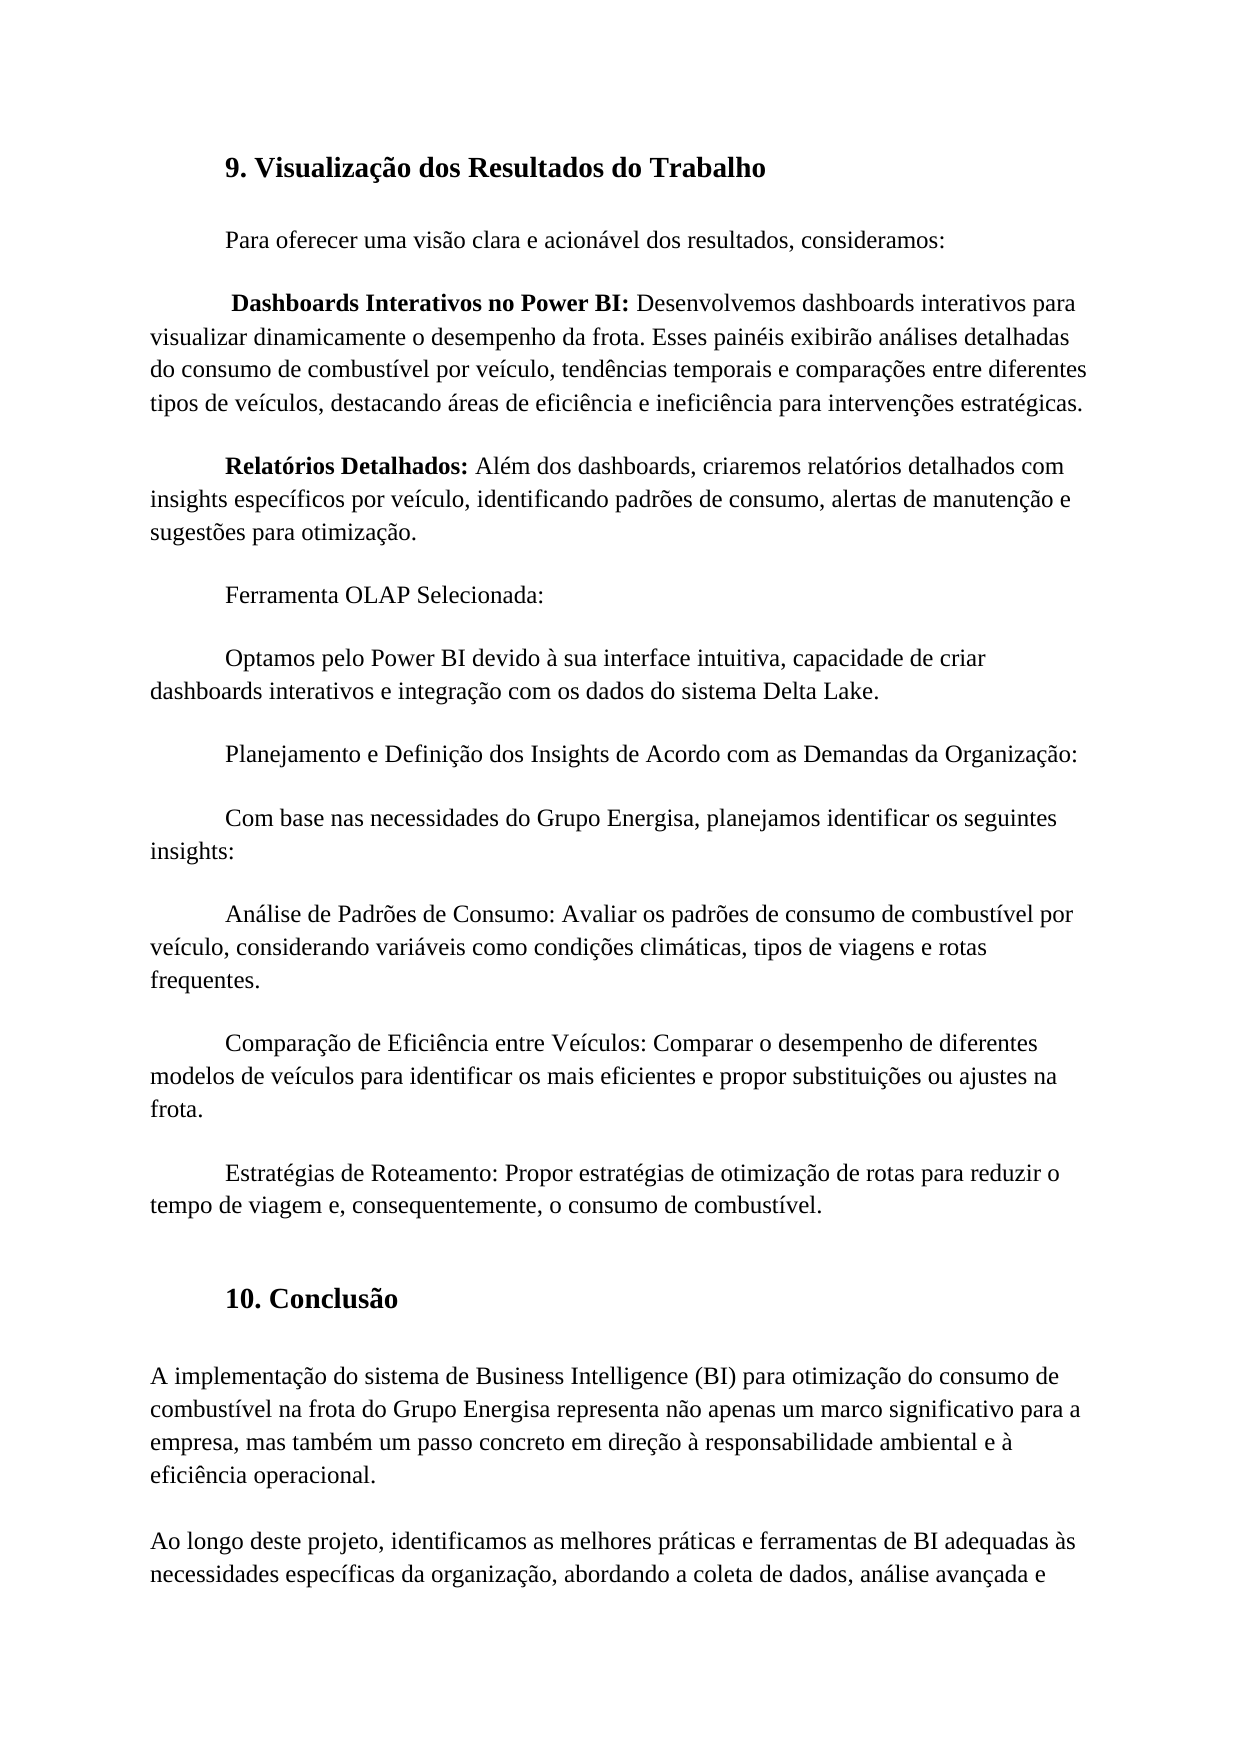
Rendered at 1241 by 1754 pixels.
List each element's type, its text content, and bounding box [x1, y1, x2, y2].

subtitle 10. Conclusão [150, 1282, 1090, 1315]
subtitle 9. Visualização dos Resultados do Trabalho [150, 150, 1090, 183]
list Optamos pelo Power BI devido à sua interface intuitiva, capacidade de criar dashboards interativos e integração com os dados do sistema Delta Lake. [150, 643, 1090, 705]
text A implementação do sistema de Business Intelligence (BI) para otimização do consumo de combustível na frota do Grupo Energisa representa não apenas um marco significativo para a empresa, mas também um passo concreto em direção à responsabilidade ambiental e à eficiência operacional. [150, 1361, 1090, 1489]
list Ferramenta OLAP Selecionada: [150, 580, 1090, 609]
list Planejamento e Definição dos Insights de Acordo com as Demandas da Organização: [150, 739, 1090, 768]
list Comparação de Eficiência entre Veículos: Comparar o desempenho de diferentes modelos de veículos para identificar os mais eficientes e propor substituições ou ajustes na frota. [150, 1028, 1090, 1123]
list Relatórios Detalhados: Além dos dashboards, criaremos relatórios detalhados com insights específicos por veículo, identificando padrões de consumo, alertas de manutenção e sugestões para otimização. [150, 451, 1090, 546]
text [150, 1526, 1090, 1588]
list Dashboards Interativos no Power BI: Desenvolvemos dashboards interativos para visualizar dinamicamente o desempenho da frota. Esses painéis exibirão análises detalhadas do consumo de combustível por veículo, tendências temporais e comparações entre diferentes tipos de veículos, destacando áreas de eficiência e ineficiência para intervenções estratégicas. [150, 288, 1090, 416]
list Para oferecer uma visão clara e acionável dos resultados, consideramos: [150, 225, 1090, 254]
list Com base nas necessidades do Grupo Energisa, planejamos identificar os seguintes insights: [150, 803, 1090, 864]
list Estratégias de Roteamento: Propor estratégias de otimização de rotas para reduzir o tempo de viagem e, consequentemente, o consumo de combustível. [150, 1158, 1090, 1219]
list Análise de Padrões de Consumo: Avaliar os padrões de consumo de combustível por veículo, considerando variáveis como condições climáticas, tipos de viagens e rotas frequentes. [150, 899, 1090, 994]
